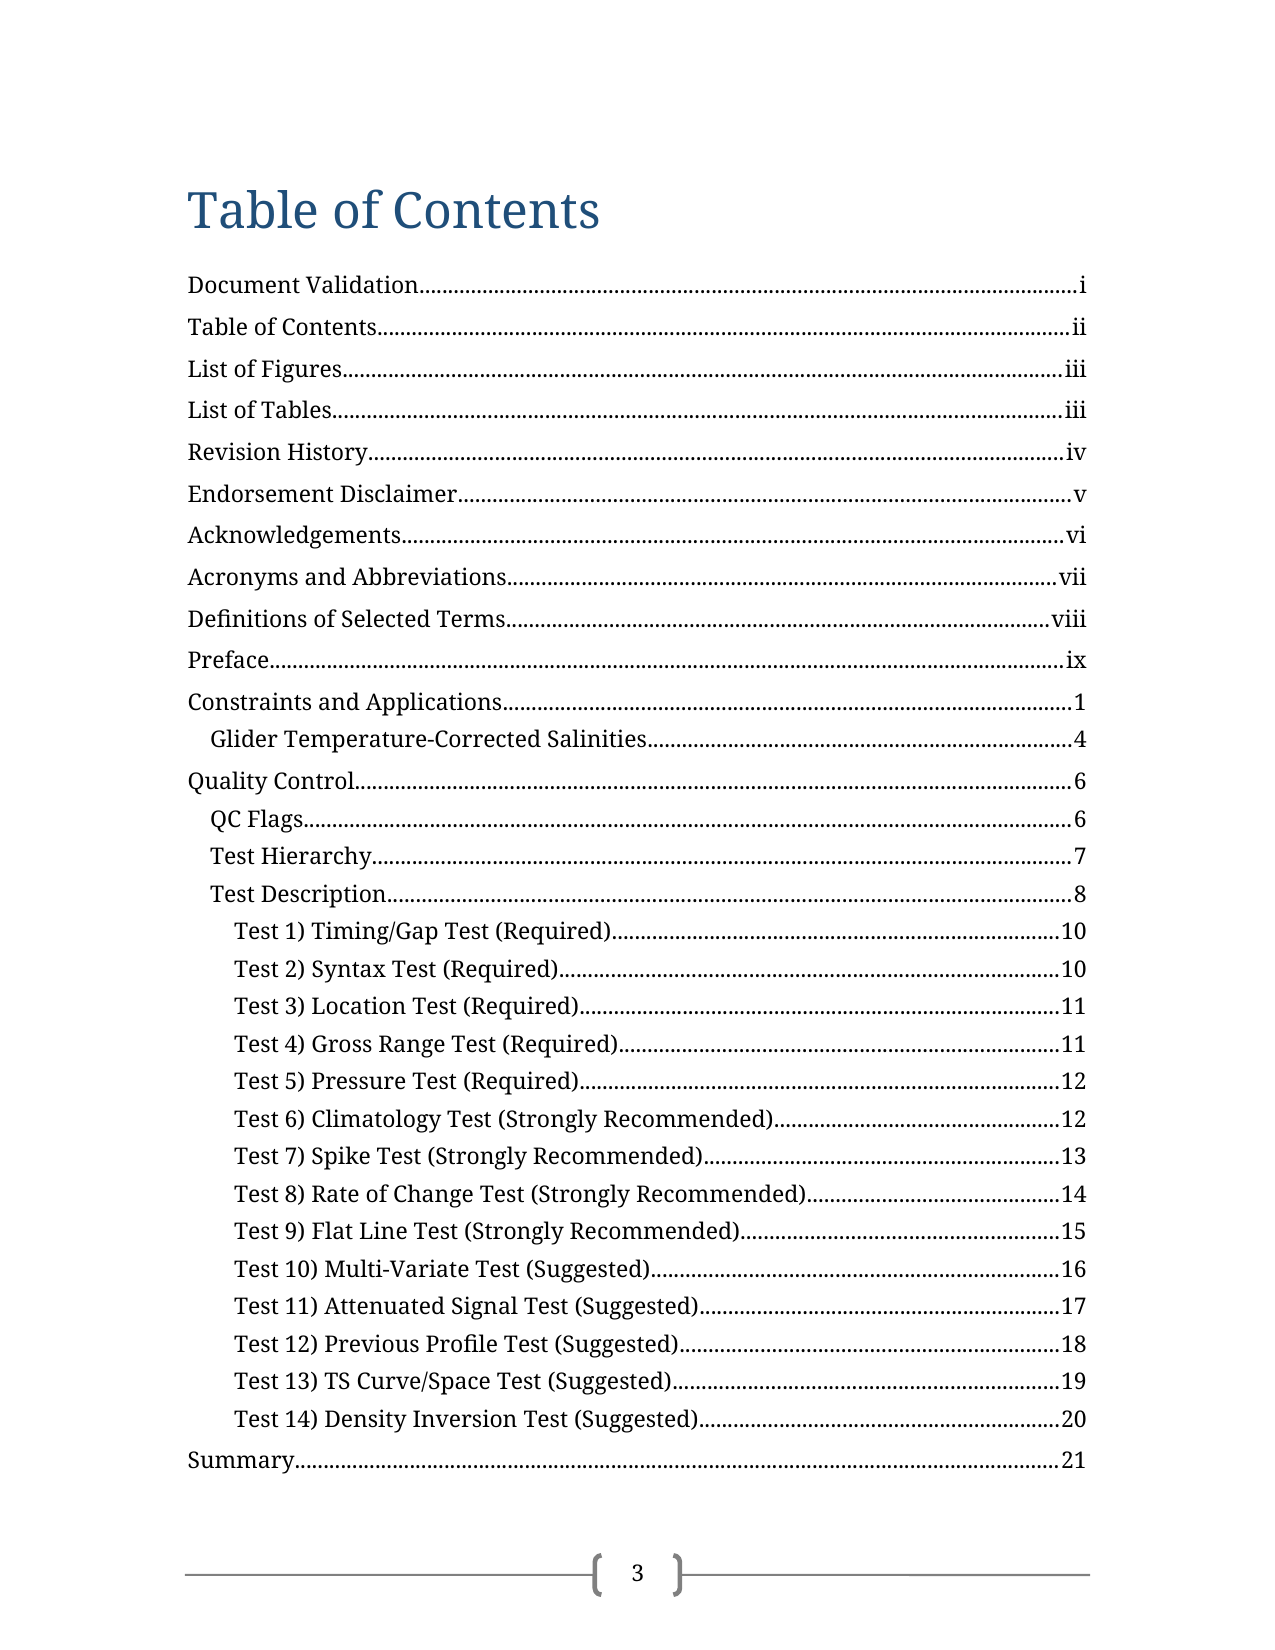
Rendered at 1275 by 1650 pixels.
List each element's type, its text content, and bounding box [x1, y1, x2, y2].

text Test 14) Density Inversion Test (Suggested) 20 [234, 1402, 1087, 1434]
text Preface ix [187, 644, 1087, 675]
text Glider Temperature-Corrected Salinities 4 [210, 723, 1087, 754]
text Endorsement Disclaimer v [187, 477, 1087, 509]
text Definitions of Selected Terms viii [187, 602, 1087, 634]
text Acronyms and Abbreviations vii [187, 561, 1087, 592]
text Document Validation i [187, 269, 1087, 300]
text Constraints and Applications 1 [187, 686, 1087, 717]
text Test 2) Syntax Test (Required) 10 [234, 952, 1087, 984]
text Summary 21 [187, 1444, 1087, 1475]
text Test 9) Flat Line Test (Strongly Recommended) 15 [234, 1215, 1087, 1246]
text Test 3) Location Test (Required) 11 [234, 990, 1087, 1021]
text List of Tables iii [187, 394, 1087, 425]
text Test 5) Pressure Test (Required) 12 [234, 1065, 1087, 1096]
subtitle Table of Contents [187, 175, 1087, 243]
text QC Flags 6 [210, 802, 1087, 834]
text Revision History iv [187, 436, 1087, 467]
text Test 12) Previous Profile Test (Suggested) 18 [234, 1327, 1087, 1359]
text Test 11) Attenuated Signal Test (Suggested) 17 [234, 1290, 1087, 1321]
text Test 7) Spike Test (Strongly Recommended) 13 [234, 1140, 1087, 1171]
text Test Description 8 [210, 877, 1087, 909]
text Quality Control 6 [187, 765, 1087, 796]
text Test Hierarchy 7 [210, 840, 1087, 871]
text Test 10) Multi-Variate Test (Suggested) 16 [234, 1252, 1087, 1284]
text Test 13) TS Curve/Space Test (Suggested) 19 [234, 1365, 1087, 1396]
text List of Figures iii [187, 352, 1087, 384]
text Test 8) Rate of Change Test (Strongly Recommended) 14 [234, 1177, 1087, 1209]
text Test 6) Climatology Test (Strongly Recommended) 12 [234, 1102, 1087, 1134]
text Test 4) Gross Range Test (Required) 11 [234, 1027, 1087, 1059]
text Table of Contents ii [187, 311, 1087, 342]
text Acknowledgements vi [187, 519, 1087, 550]
text Test 1) Timing/Gap Test (Required) 10 [234, 915, 1087, 946]
